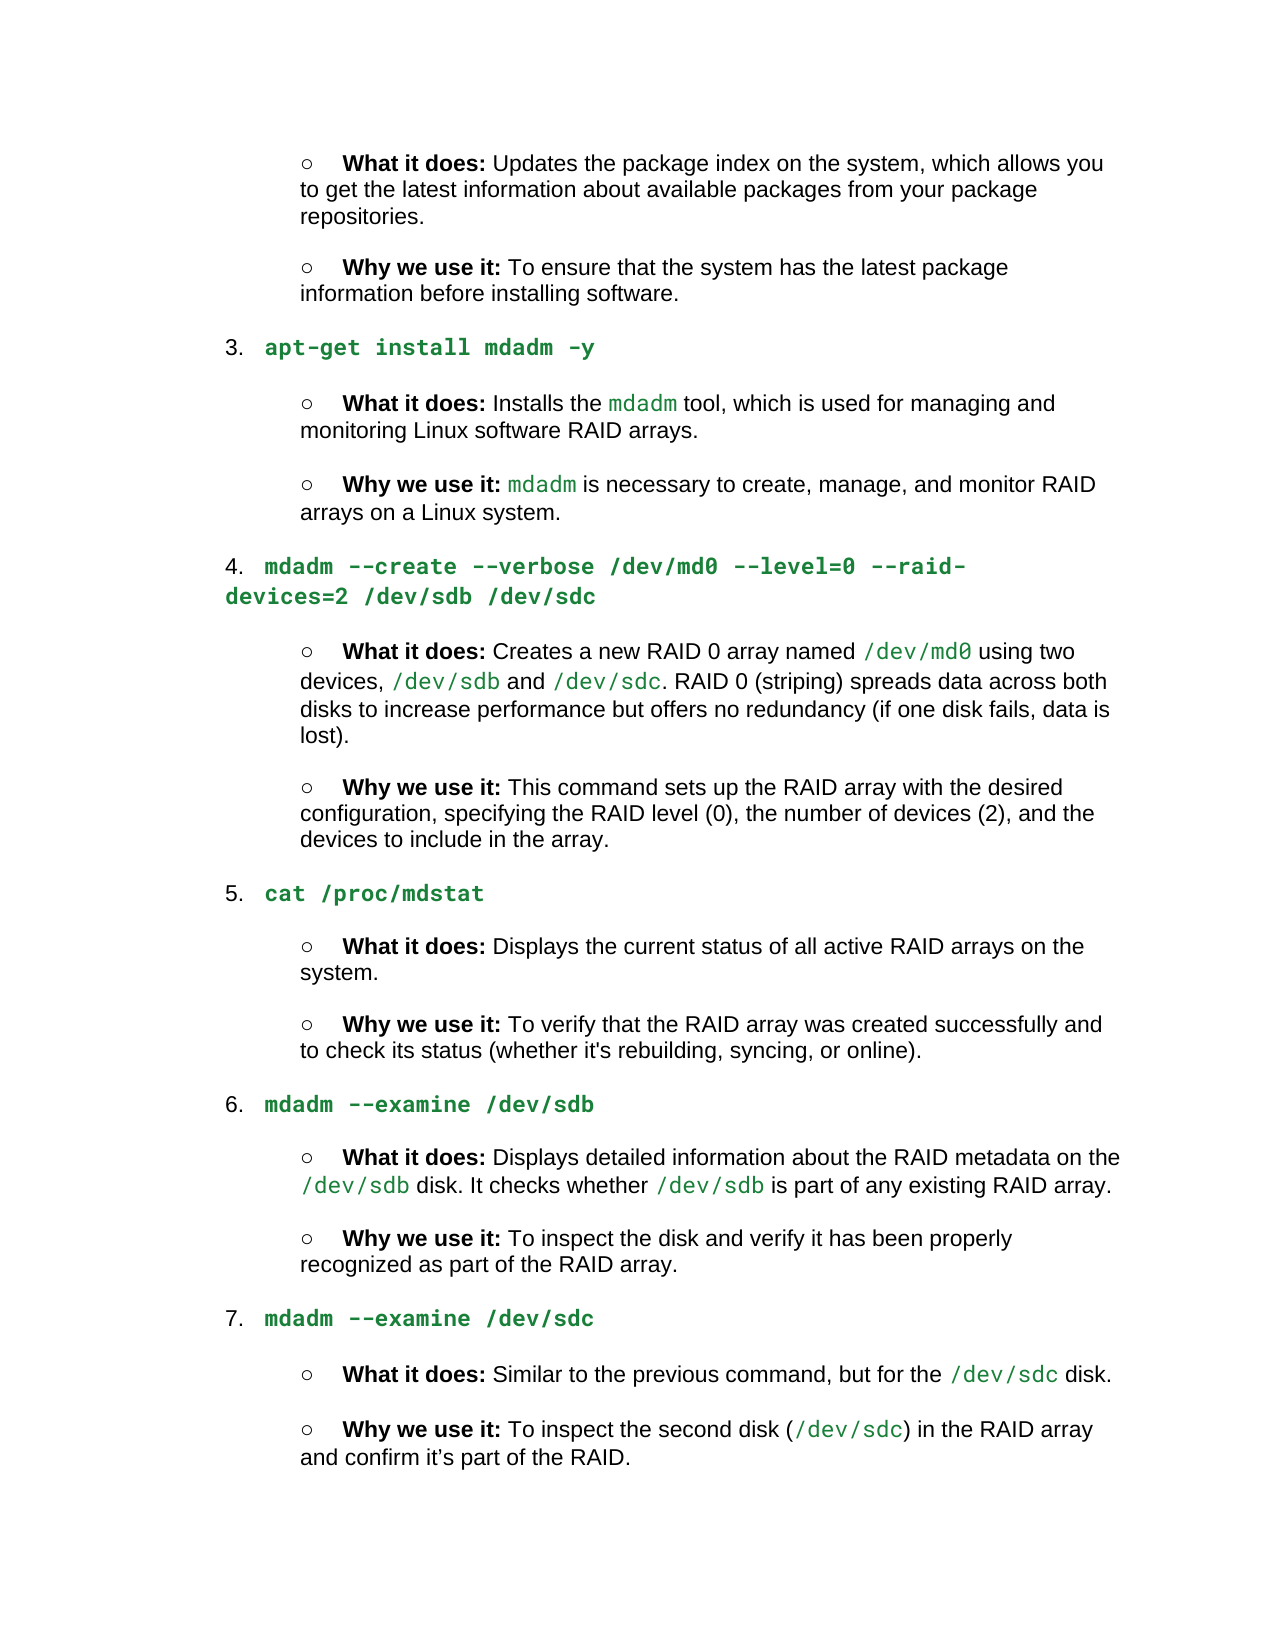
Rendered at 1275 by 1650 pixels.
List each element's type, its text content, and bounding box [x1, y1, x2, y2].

text ○ What it does: Similar to the previous command, but for the /dev/sdc disk. [300, 1358, 1125, 1388]
text 4. mdadm --create --verbose /dev/md0 --level=0 --raid-devices=2 /dev/sdb /dev/sdc [225, 550, 1125, 611]
text ○ What it does: Creates a new RAID 0 array named /dev/md0 using two devices, /dev/sdb and /dev/sdc. RAID 0 (striping) spreads data across both disks to increase performance but offers no redundancy (if one disk fails, data is lost). [300, 636, 1125, 749]
text ○ What it does: Displays detailed information about the RAID metadata on the /dev/sdb disk. It checks whether /dev/sdb is part of any existing RAID array. [300, 1143, 1125, 1200]
text 7. mdadm --examine /dev/sdc [225, 1303, 1125, 1333]
text ○ What it does: Displays the current status of all active RAID arrays on the system. [300, 933, 1125, 986]
text 3. apt-get install mdadm -y [225, 332, 1125, 362]
text ○ What it does: Updates the package index on the system, which allows you to get the latest information about available packages from your package repositories. [300, 150, 1125, 229]
text 6. mdadm --examine /dev/sdb [225, 1088, 1125, 1118]
text ○ Why we use it: This command sets up the RAID array with the desired configuration, specifying the RAID level (0), the number of devices (2), and the devices to include in the array. [300, 774, 1125, 853]
text ○ What it does: Installs the mdadm tool, which is used for managing and monitoring Linux software RAID arrays. [300, 387, 1125, 443]
text ○ Why we use it: To inspect the disk and verify it has been properly recognized as part of the RAID array. [300, 1225, 1125, 1278]
text ○ Why we use it: To verify that the RAID array was created successfully and to check its status (whether it's rebuilding, syncing, or online). [300, 1011, 1125, 1063]
text ○ Why we use it: To inspect the second disk (/dev/sdc) in the RAID array and confirm it’s part of the RAID. [300, 1413, 1125, 1470]
text ○ Why we use it: mdadm is necessary to create, manage, and monitor RAID arrays on a Linux system. [300, 468, 1125, 525]
text 5. cat /proc/mdstat [225, 878, 1125, 908]
text ○ Why we use it: To ensure that the system has the latest package information before installing software. [300, 254, 1125, 307]
